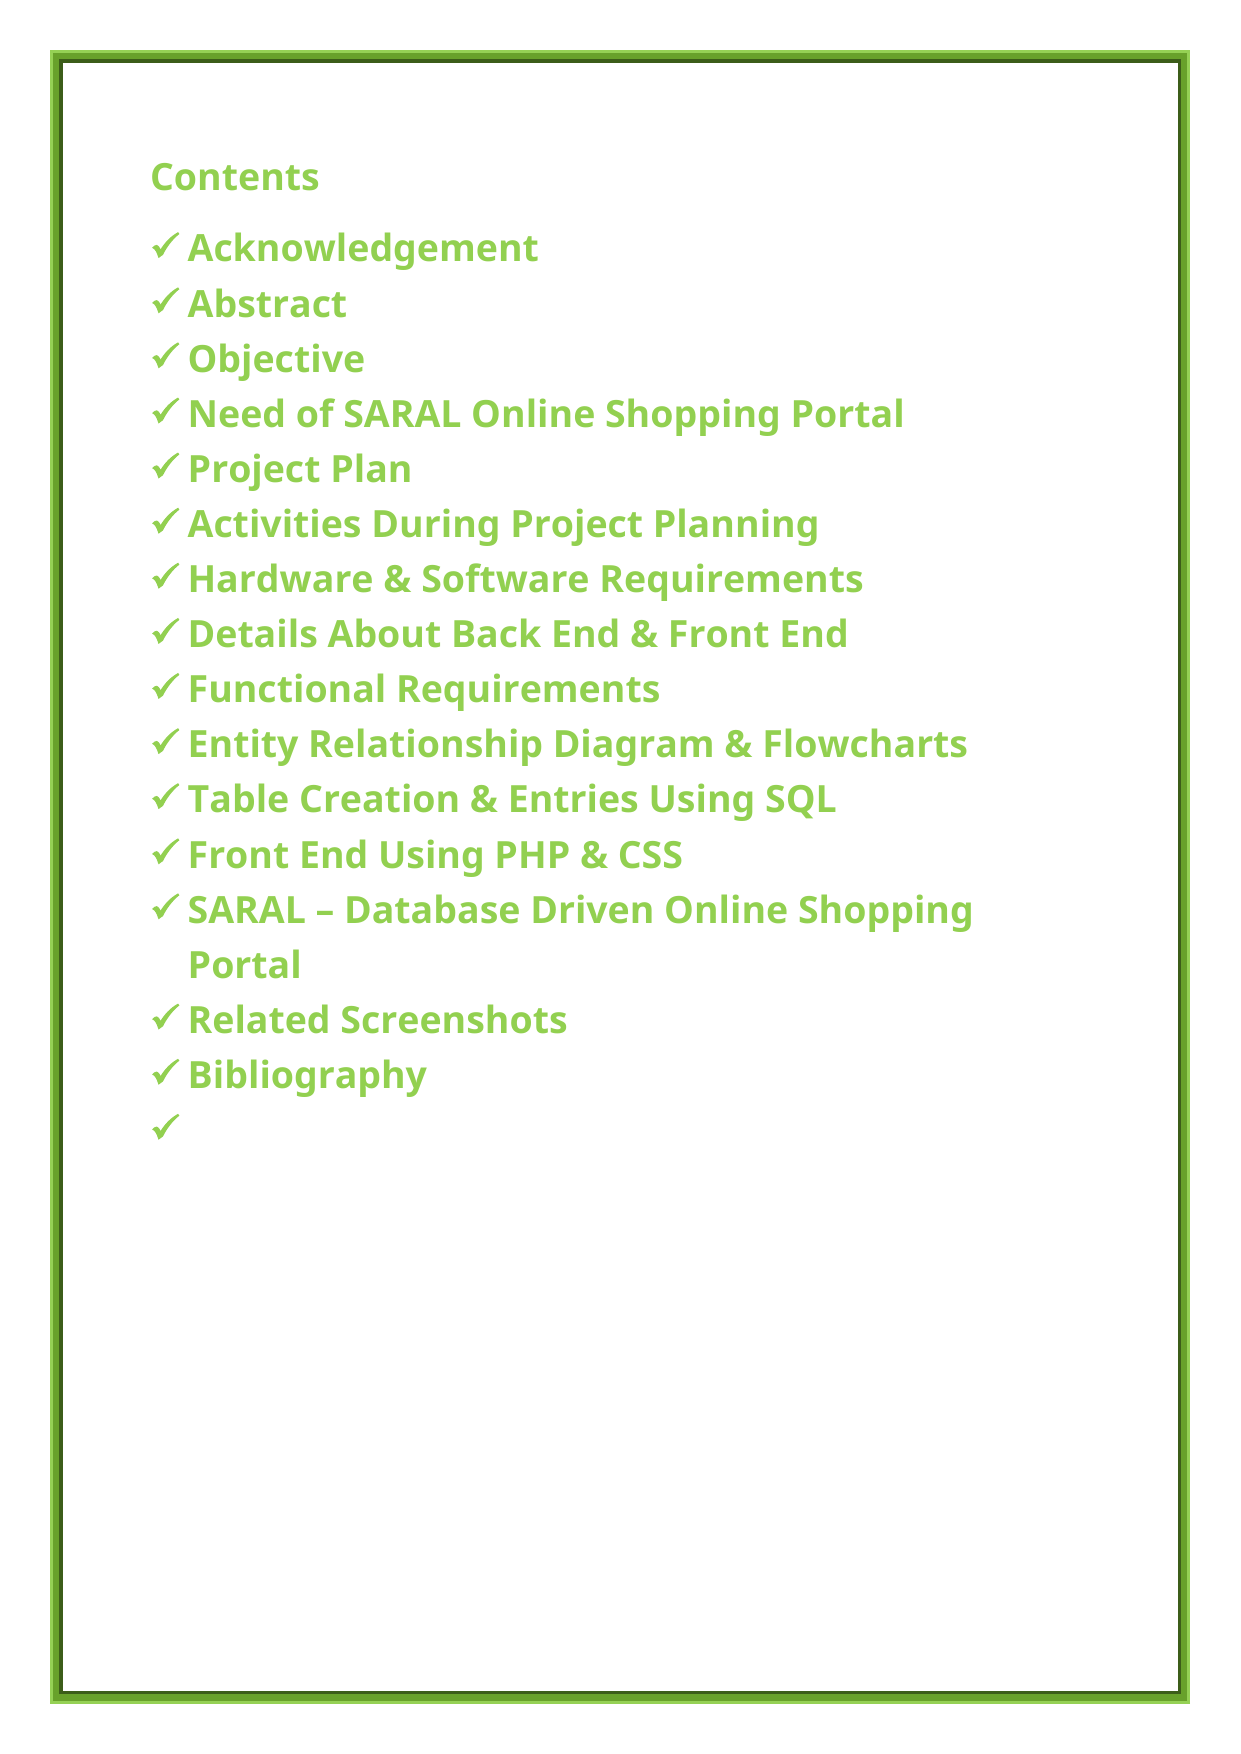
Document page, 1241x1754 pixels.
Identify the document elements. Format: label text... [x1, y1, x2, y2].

list Acknowledgement [150, 222, 1090, 273]
list Activities During Project Planning [150, 497, 1090, 548]
list Project Plan [150, 442, 1090, 493]
list Entity Relationship Diagram & Flowcharts [150, 718, 1090, 769]
list Objective [150, 332, 1090, 383]
list Bibliography [150, 1048, 1090, 1099]
list Functional Requirements [150, 663, 1090, 714]
list Related Screenshots [150, 993, 1090, 1044]
list Table Creation & Entries Using SQL [150, 773, 1090, 824]
list Details About Back End & Front End [150, 607, 1090, 658]
list Hardware & Software Requirements [150, 552, 1090, 603]
list Abstract [150, 277, 1090, 328]
list Front End Using PHP & CSS [150, 828, 1090, 879]
list SARAL – Database Driven Online Shopping Portal [150, 883, 1090, 989]
text Contents [150, 150, 1090, 201]
list Need of SARAL Online Shopping Portal [150, 387, 1090, 438]
